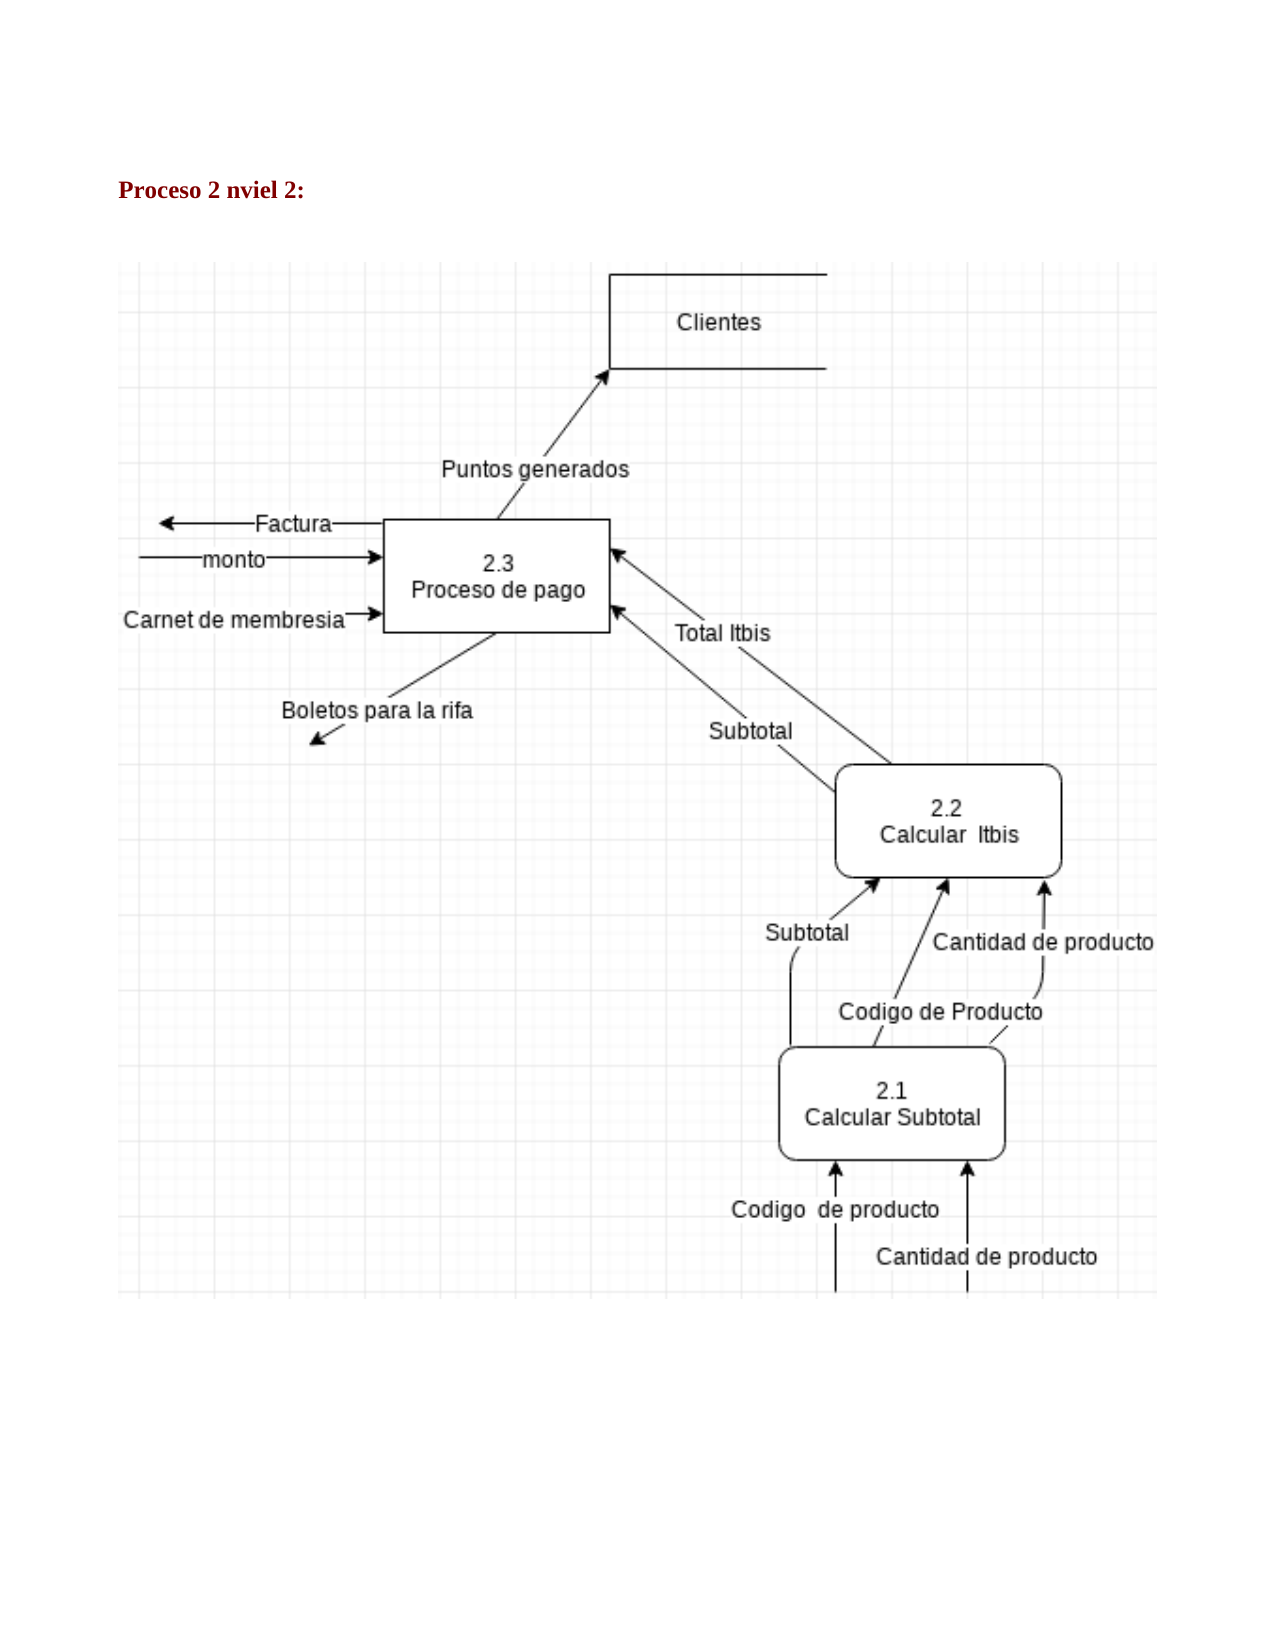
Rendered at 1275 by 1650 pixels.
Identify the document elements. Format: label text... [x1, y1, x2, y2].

text Proceso 2 nviel 2: [118, 176, 1157, 204]
picture [118, 262, 1157, 1299]
